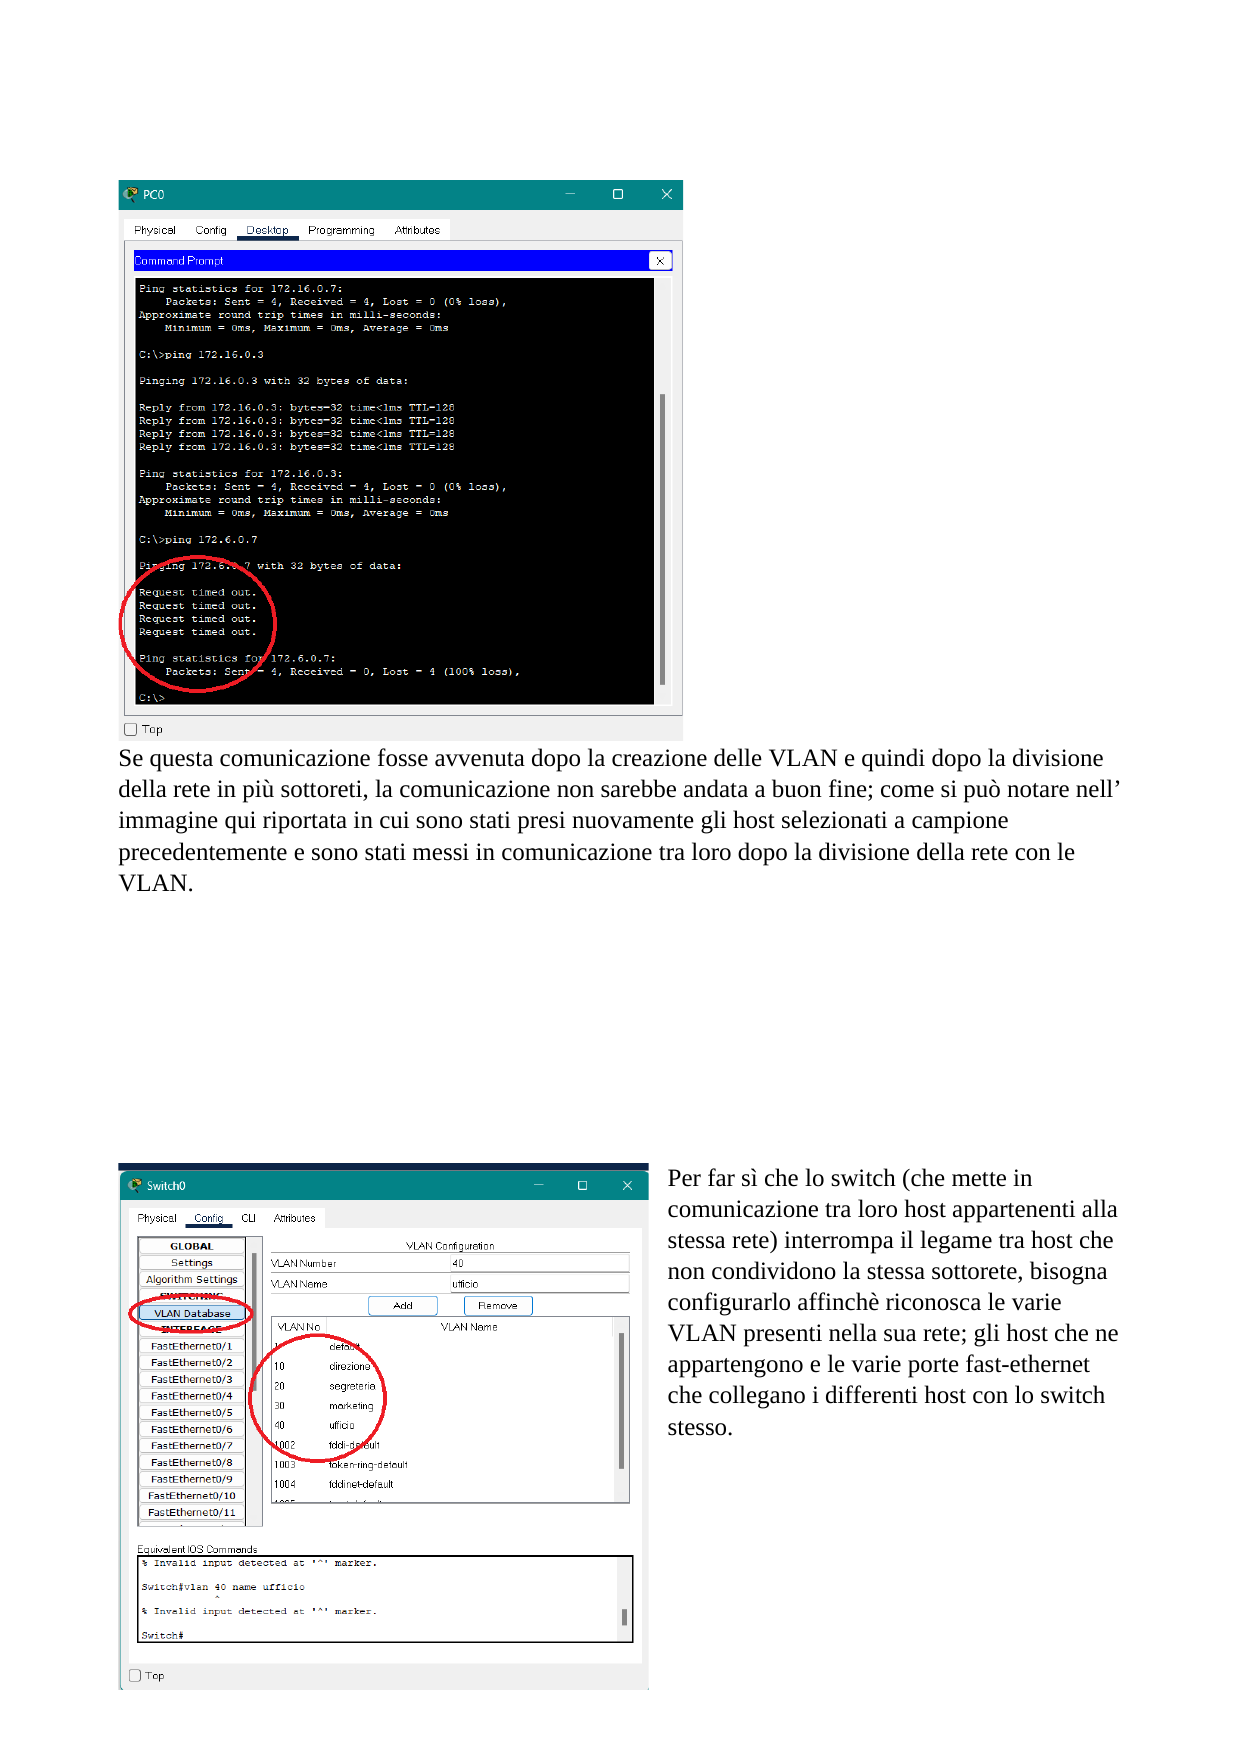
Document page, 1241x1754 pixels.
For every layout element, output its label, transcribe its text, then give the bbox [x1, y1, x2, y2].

picture [117, 180, 683, 740]
picture [117, 1163, 649, 1689]
text Per far sì che lo switch (che mette in comunicazione tra loro host appartenenti alla stessa rete) interrompa il legame tra host che non condividono la stessa sottorete, bisogna configurarlo affinchè riconosca le varie VLAN presenti nella sua rete; gli host che ne appartengono e le varie porte fast-ethernet che collegano i differenti host con lo switch stesso. [649, 1163, 1122, 1440]
